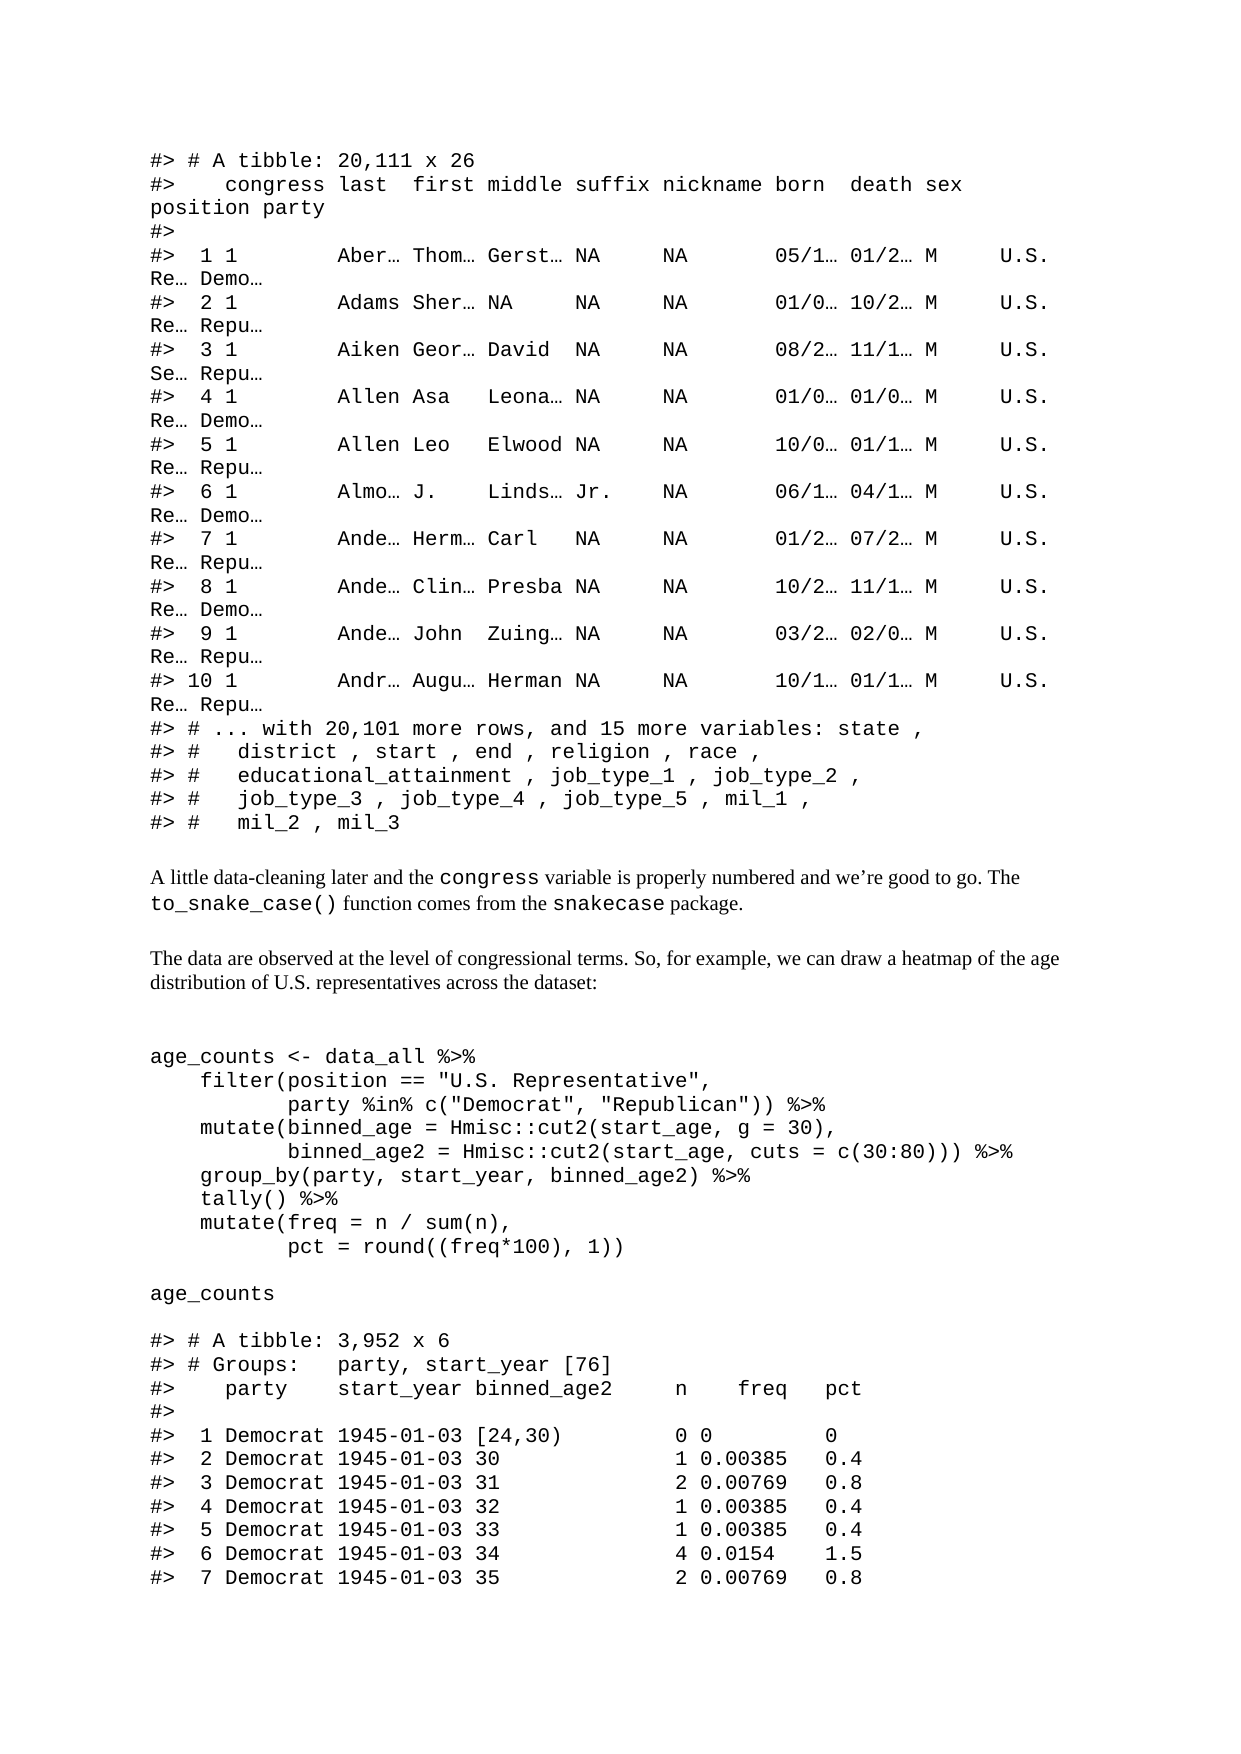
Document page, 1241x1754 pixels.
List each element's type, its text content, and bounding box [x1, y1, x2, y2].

text mutate(freq = n / sum(n), [150, 1212, 1090, 1236]
text #> party start_year binned_age2 n freq pct [150, 1377, 1090, 1401]
text age_counts [150, 1283, 1090, 1307]
text age_counts <- data_all %>% [150, 1046, 1090, 1070]
text #> 5 Democrat 1945-01-03 33 1 0.00385 0.4 [150, 1519, 1090, 1543]
text #> # educational_attainment , job_type_1 , job_type_2 , [150, 765, 1090, 788]
text A little data-cleaning later and the congress variable is properly numbered and we’re good to go. The to_snake_case() function comes from the snakecase package. [150, 865, 1090, 916]
text pct = round((freq*100), 1)) [150, 1236, 1090, 1259]
text #> 10 1 Andr… Augu… Herman NA NA 10/1… 01/1… M U.S. Re… Repu… [150, 670, 1090, 717]
text group_by(party, start_year, binned_age2) %>% [150, 1165, 1090, 1188]
text #> 3 Democrat 1945-01-03 31 2 0.00769 0.8 [150, 1472, 1090, 1496]
text tally() %>% [150, 1188, 1090, 1212]
text #> 4 1 Allen Asa Leona… NA NA 01/0… 01/0… M U.S. Re… Demo… [150, 386, 1090, 434]
text #> 5 1 Allen Leo Elwood NA NA 10/0… 01/1… M U.S. Re… Repu… [150, 434, 1090, 481]
text #> 6 Democrat 1945-01-03 34 4 0.0154 1.5 [150, 1543, 1090, 1567]
text #> 4 Democrat 1945-01-03 32 1 0.00385 0.4 [150, 1496, 1090, 1519]
text #> 1 Democrat 1945-01-03 [24,30) 0 0 0 [150, 1425, 1090, 1448]
text #> # job_type_3 , job_type_4 , job_type_5 , mil_1 , [150, 788, 1090, 812]
text #> # A tibble: 3,952 x 6 [150, 1330, 1090, 1354]
text #> 2 Democrat 1945-01-03 30 1 0.00385 0.4 [150, 1448, 1090, 1472]
text #> congress last first middle suffix nickname born death sex position party [150, 174, 1090, 221]
text binned_age2 = Hmisc::cut2(start_age, cuts = c(30:80))) %>% [150, 1141, 1090, 1165]
text #> # ... with 20,101 more rows, and 15 more variables: state , [150, 717, 1090, 741]
text #> 8 1 Ande… Clin… Presba NA NA 10/2… 11/1… M U.S. Re… Demo… [150, 576, 1090, 623]
text mutate(binned_age = Hmisc::cut2(start_age, g = 30), [150, 1117, 1090, 1141]
text #> 7 Democrat 1945-01-03 35 2 0.00769 0.8 [150, 1567, 1090, 1590]
text #> # mil_2 , mil_3 [150, 812, 1090, 836]
text #> 6 1 Almo… J. Linds… Jr. NA 06/1… 04/1… M U.S. Re… Demo… [150, 481, 1090, 528]
text #> # district , start , end , religion , race , [150, 741, 1090, 765]
text #> 9 1 Ande… John Zuing… NA NA 03/2… 02/0… M U.S. Re… Repu… [150, 623, 1090, 670]
text party %in% c("Democrat", "Republican")) %>% [150, 1094, 1090, 1117]
text #> # Groups: party, start_year [76] [150, 1354, 1090, 1377]
text #> 1 1 Aber… Thom… Gerst… NA NA 05/1… 01/2… M U.S. Re… Demo… [150, 244, 1090, 292]
text #> 7 1 Ande… Herm… Carl NA NA 01/2… 07/2… M U.S. Re… Repu… [150, 528, 1090, 576]
text #> [150, 1401, 1090, 1425]
text #> # A tibble: 20,111 x 26 [150, 150, 1090, 174]
text #> 3 1 Aiken Geor… David NA NA 08/2… 11/1… M U.S. Se… Repu… [150, 339, 1090, 386]
text #> [150, 221, 1090, 244]
text The data are observed at the level of congressional terms. So, for example, we can draw a heatmap of the age distribution of U.S. representatives across the dataset: [150, 946, 1090, 994]
text filter(position == "U.S. Representative", [150, 1070, 1090, 1094]
text #> 2 1 Adams Sher… NA NA NA 01/0… 10/2… M U.S. Re… Repu… [150, 292, 1090, 339]
